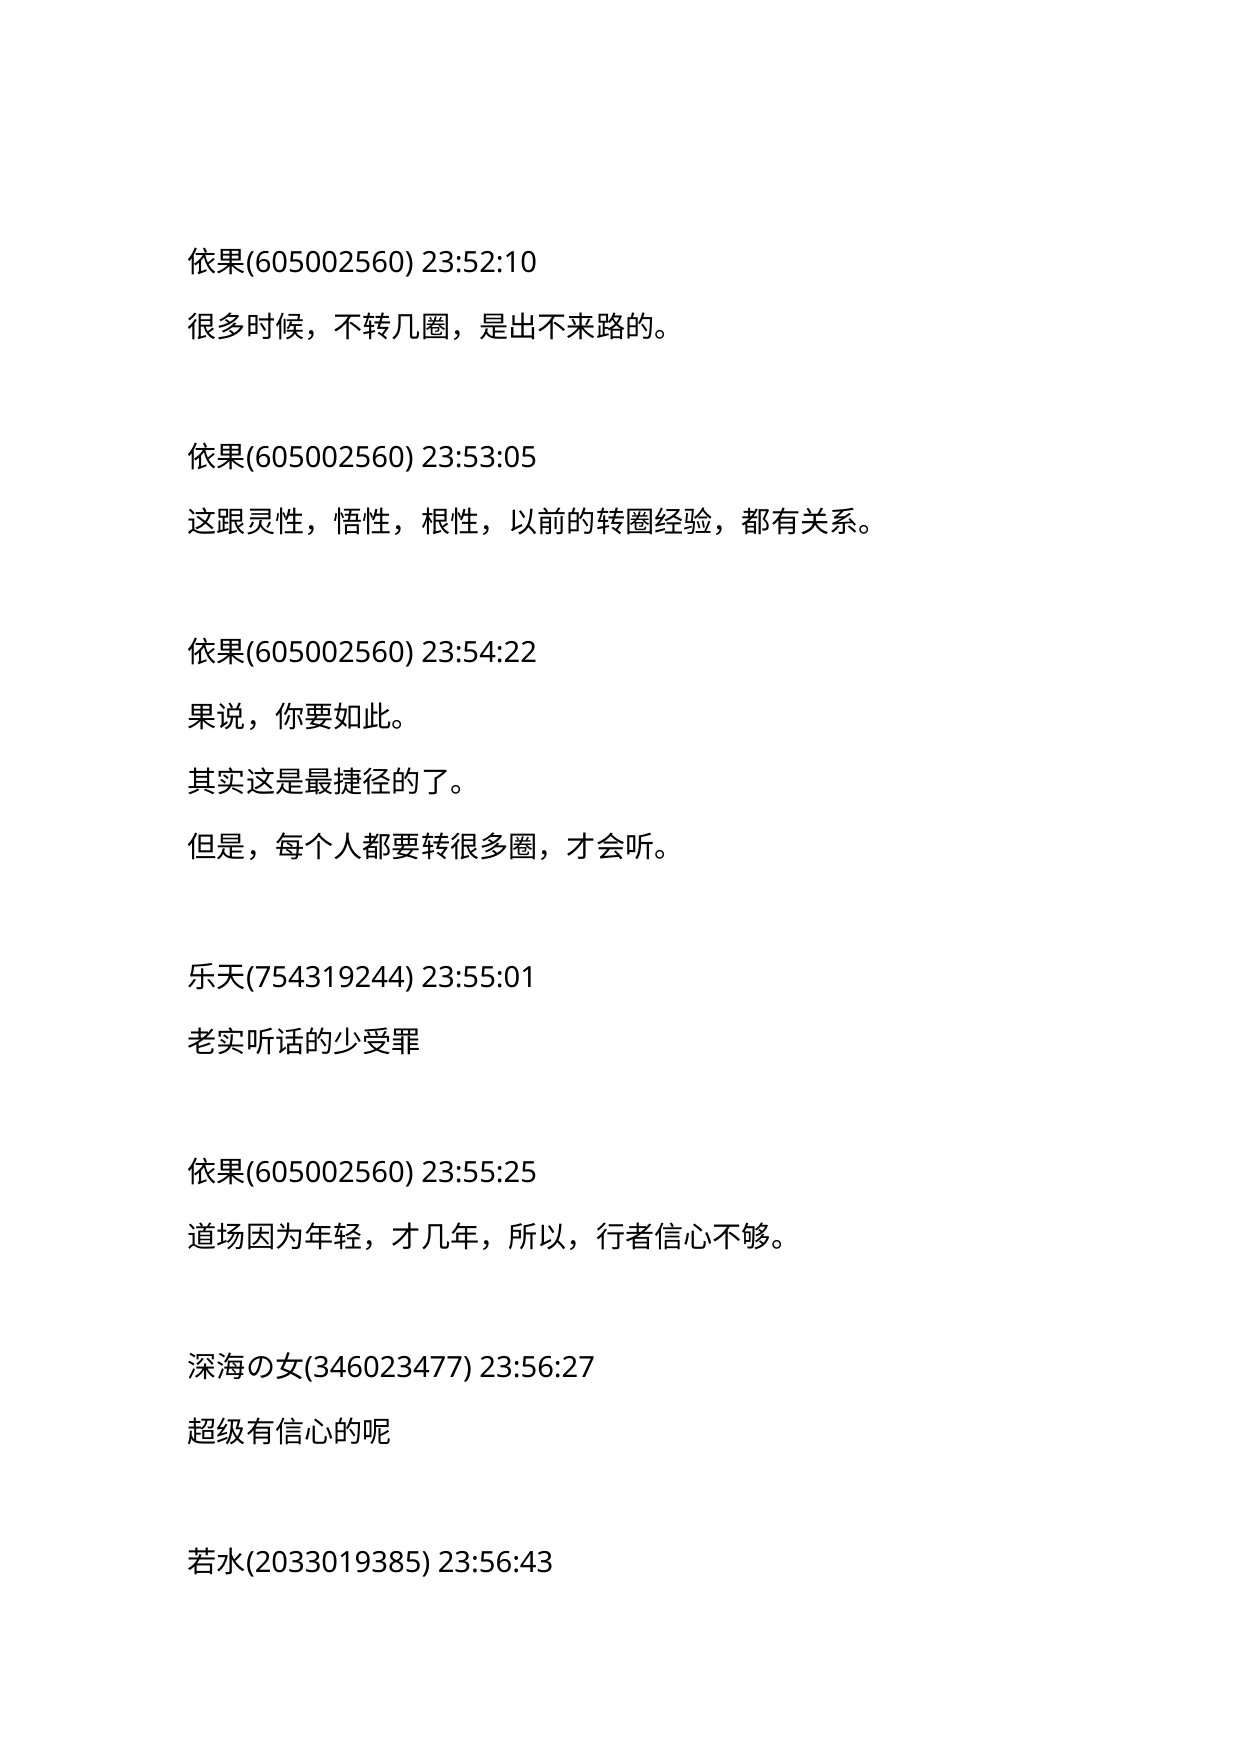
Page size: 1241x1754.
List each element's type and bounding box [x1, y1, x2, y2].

text [187, 162, 1053, 1592]
